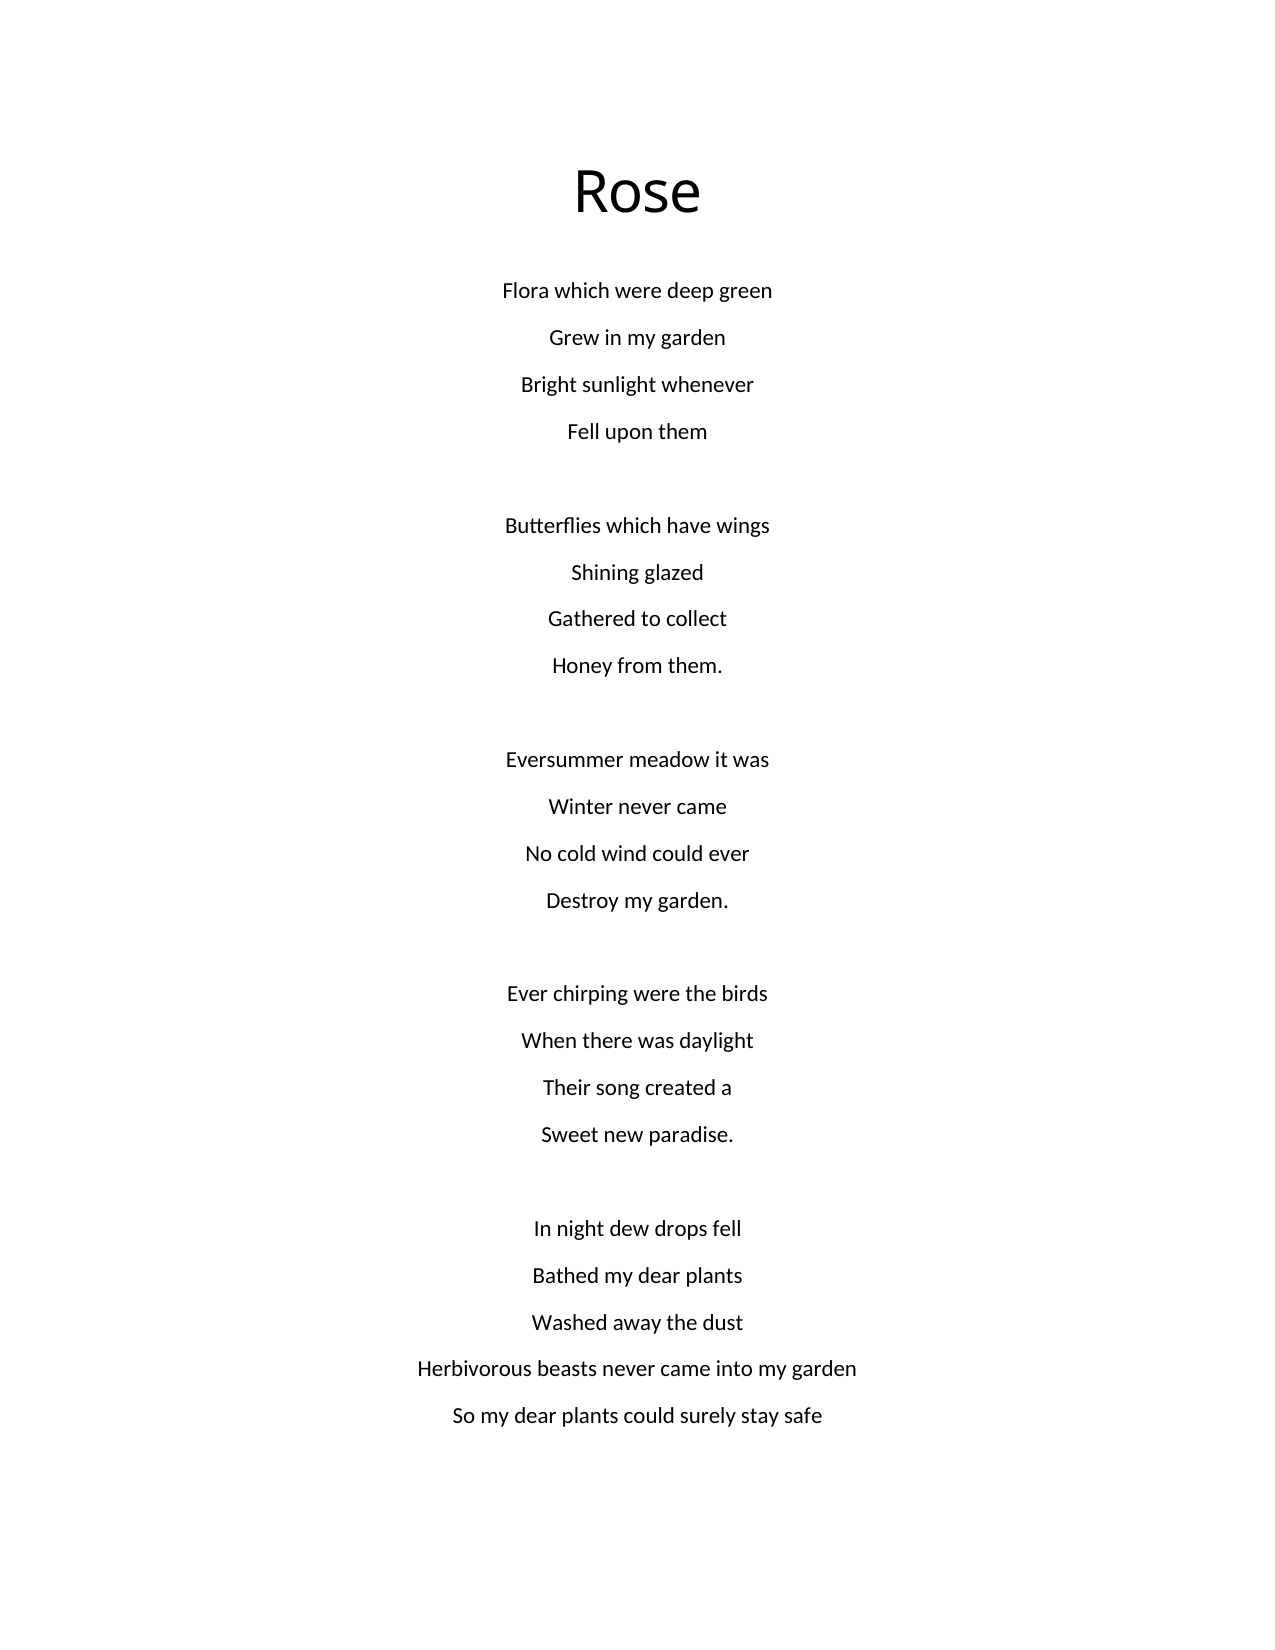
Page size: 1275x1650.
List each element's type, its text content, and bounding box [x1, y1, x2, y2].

text Their song created a [150, 1073, 1125, 1101]
text Sweet new paradise. [150, 1120, 1125, 1148]
text Winter never came [150, 792, 1125, 820]
text Washed away the dust [150, 1308, 1125, 1336]
text Shining glazed [150, 558, 1125, 586]
title Rose [150, 150, 1125, 229]
text Butterflies which have wings [150, 511, 1125, 539]
text Herbivorous beasts never came into my garden [150, 1354, 1125, 1382]
text Honey from them. [150, 651, 1125, 679]
text In night dew drops fell [150, 1214, 1125, 1242]
text Eversummer meadow it was [150, 745, 1125, 773]
text Destroy my garden. [150, 886, 1125, 914]
text Bathed my dear plants [150, 1261, 1125, 1289]
text Gathered to collect [150, 604, 1125, 632]
text When there was daylight [150, 1026, 1125, 1054]
text Grew in my garden [150, 323, 1125, 351]
text Bright sunlight whenever [150, 370, 1125, 398]
text Fell upon them [150, 417, 1125, 445]
text So my dear plants could surely stay safe [150, 1401, 1125, 1429]
text Ever chirping were the birds [150, 979, 1125, 1007]
text Flora which were deep green [150, 276, 1125, 304]
text No cold wind could ever [150, 839, 1125, 867]
